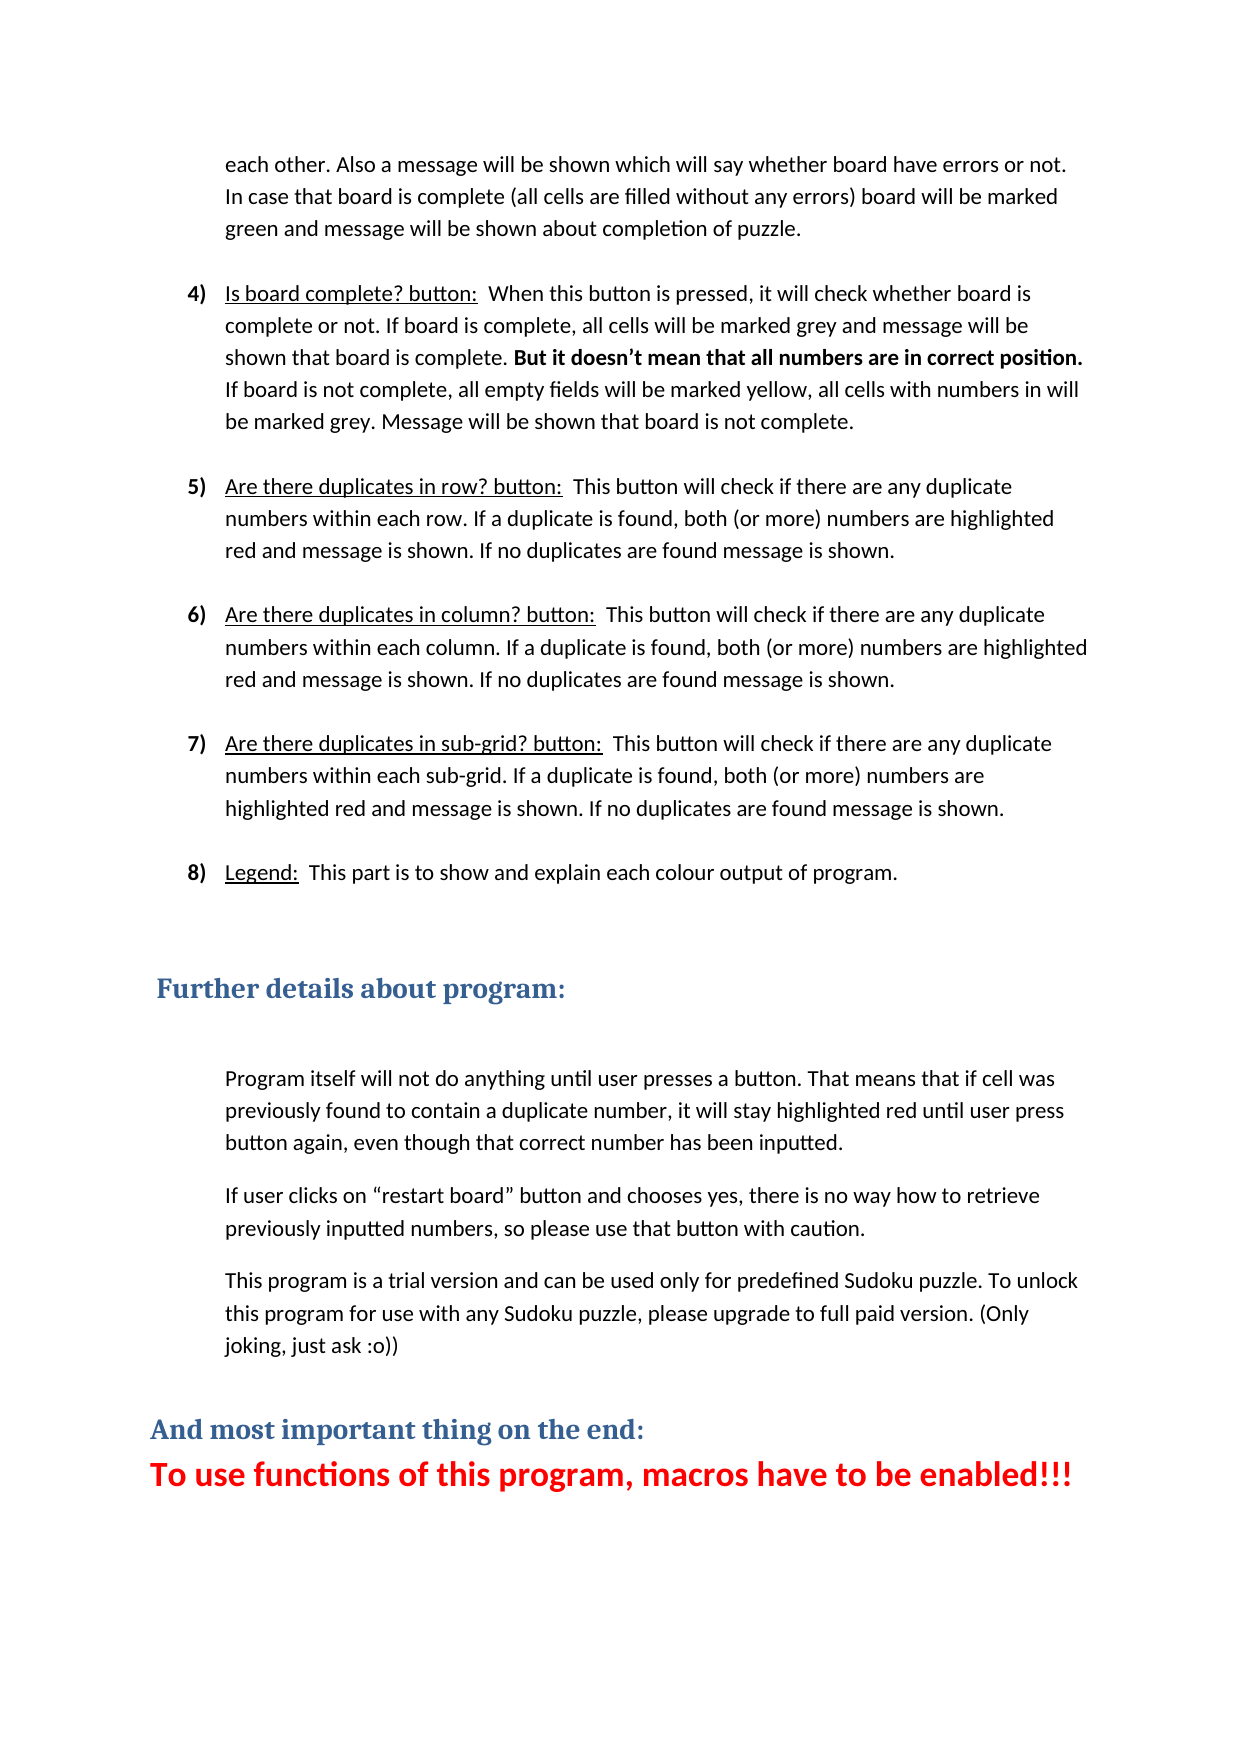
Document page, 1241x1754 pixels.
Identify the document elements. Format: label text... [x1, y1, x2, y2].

list Is board complete? button: When this button is pressed, it will check whether board is complete or not. If board is complete, all cells will be marked grey and message will be shown that board is complete. But it doesn’t mean that all numbers are in correct position. If board is not complete, all empty fields will be marked yellow, all cells with numbers in will be marked grey. Message will be shown that board is not complete. [187, 279, 1090, 436]
subtitle And most important thing on the end: [150, 1413, 1090, 1447]
list Are there duplicates in sub-grid? button: This button will check if there are any duplicate numbers within each sub-grid. If a duplicate is found, both (or more) numbers are highlighted red and message is shown. If no duplicates are found message is shown. [187, 729, 1090, 822]
list Are there duplicates in row? button: This button will check if there are any duplicate numbers within each row. If a duplicate is found, both (or more) numbers are highlighted red and message is shown. If no duplicates are found message is shown. [187, 472, 1090, 564]
list Are there duplicates in column? button: This button will check if there are any duplicate numbers within each column. If a duplicate is found, both (or more) numbers are highlighted red and message is shown. If no duplicates are found message is shown. [187, 601, 1090, 693]
subtitle Further details about program: [150, 972, 1090, 1006]
text If user clicks on “restart board” button and chooses yes, there is no way how to retrieve previously inputted numbers, so please use that button with caution. [225, 1181, 1090, 1242]
list Legend: This part is to show and explain each colour output of program. [187, 858, 1090, 886]
text Program itself will not do anything until user presses a button. That means that if cell was previously found to contain a duplicate number, it will stay highlighted red until user press button again, even though that correct number has been inputted. [225, 1064, 1090, 1156]
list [187, 150, 1090, 242]
text To use functions of this program, macros have to be enabled!!! [150, 1452, 1090, 1495]
text This program is a trial version and can be used only for predefined Sudoku puzzle. To unlock this program for use with any Sudoku puzzle, please upgrade to full paid version. (Only joking, just ask :o)) [225, 1267, 1090, 1359]
